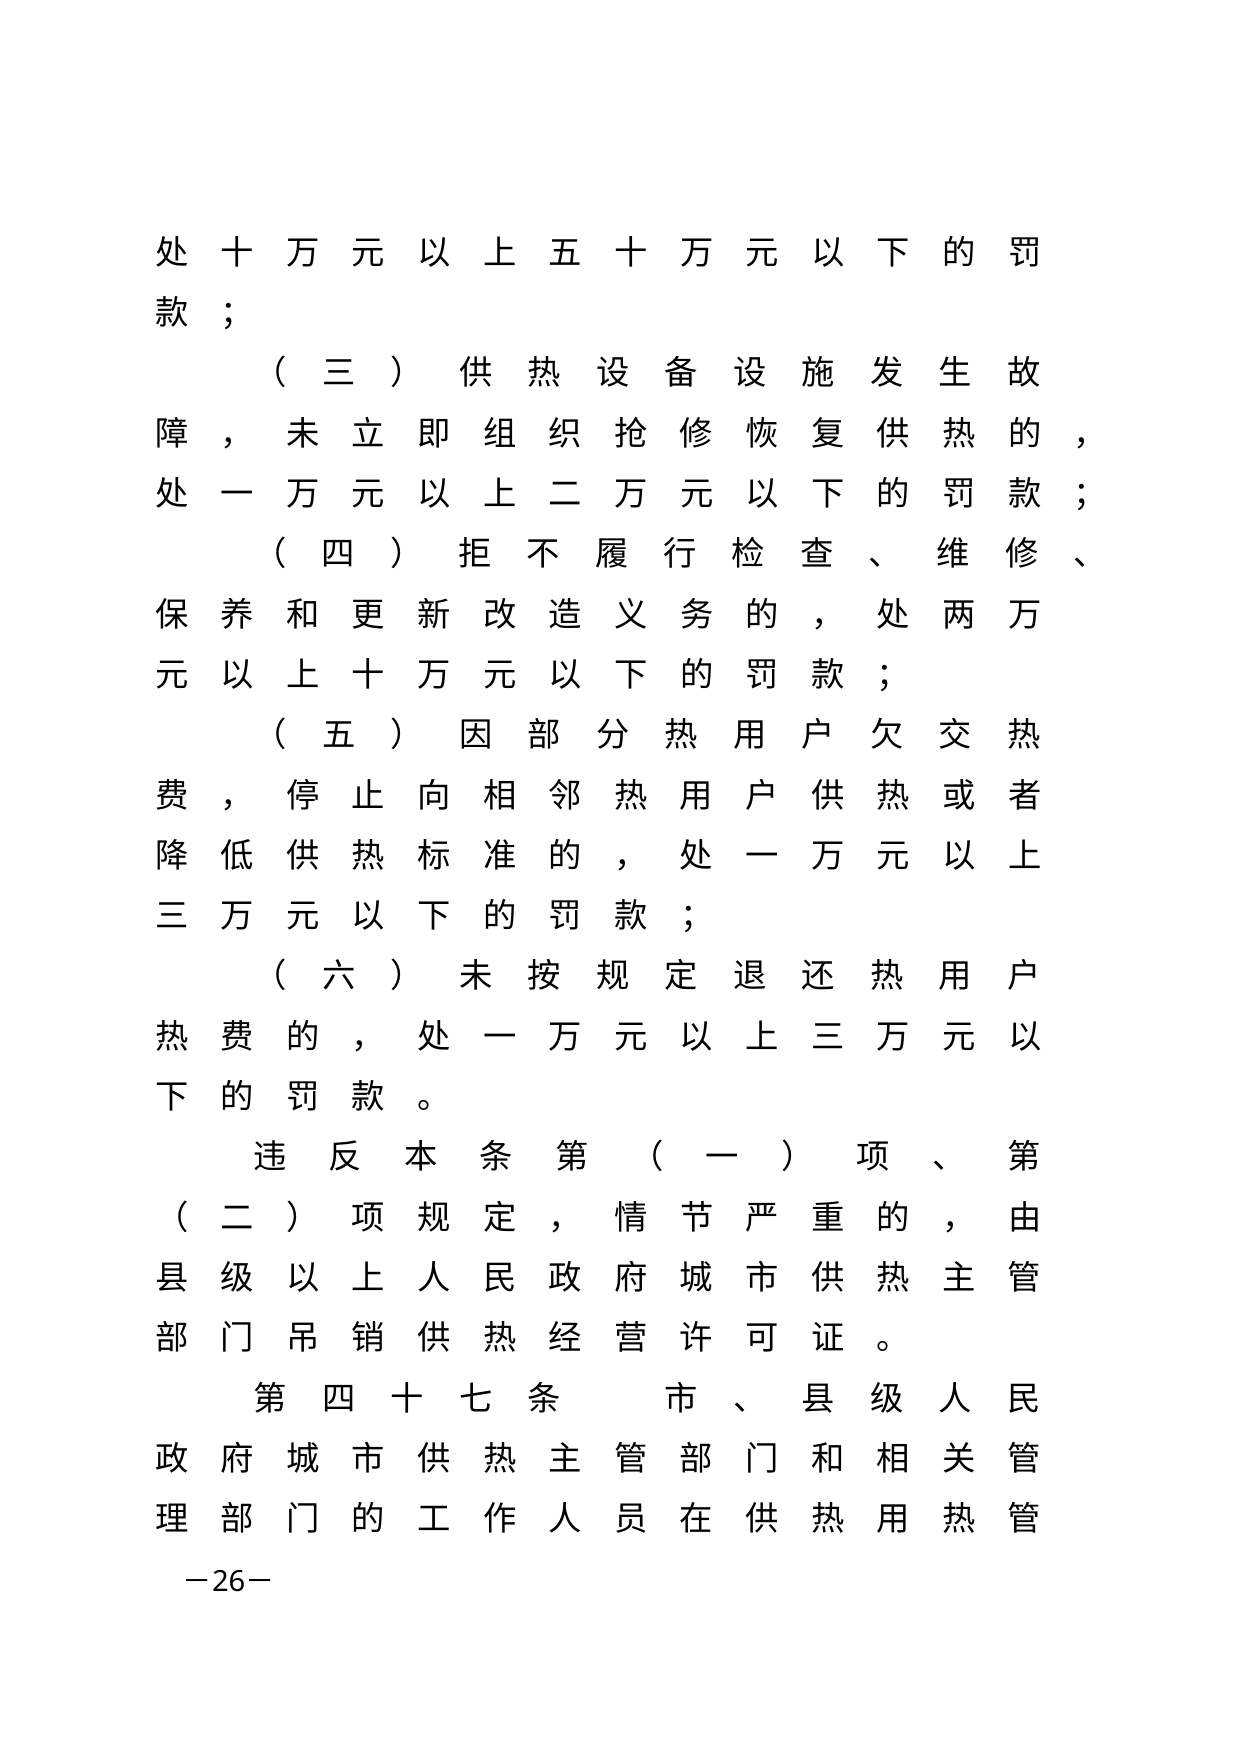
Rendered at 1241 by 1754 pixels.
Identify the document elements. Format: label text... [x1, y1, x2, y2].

text 违反本条第（一）项、第（二）项规定，情节严重的，由县级以上人民政府城市供热主管部门吊销供热经营许可证。 [155, 1124, 1073, 1365]
text （三）供热设备设施发生故障，未立即组织抢修恢复供热的，处一万元以上二万元以下的罚款； [155, 340, 1073, 521]
text （六）未按规定退还热用户热费的，处一万元以上三万元以下的罚款。 [155, 943, 1073, 1124]
text 第四十七条 市、县级人民政府城市供热主管部门和相关管理部门的工作人员在供热用热管理工作中，玩忽职守、滥用职权、徇私舞弊的，依法给予处分；构成犯罪的，依法追究刑事责任。 [155, 1365, 1073, 1546]
text （二）未经批准擅自停业的，处十万元以上五十万元以下的罚款； [155, 219, 1073, 340]
text （四）拒不履行检查、维修、保养和更新改造义务的，处两万元以上十万元以下的罚款； [155, 521, 1073, 702]
text （五）因部分热用户欠交热费，停止向相邻热用户供热或者降低供热标准的，处一万元以上三万元以下的罚款； [155, 702, 1073, 943]
